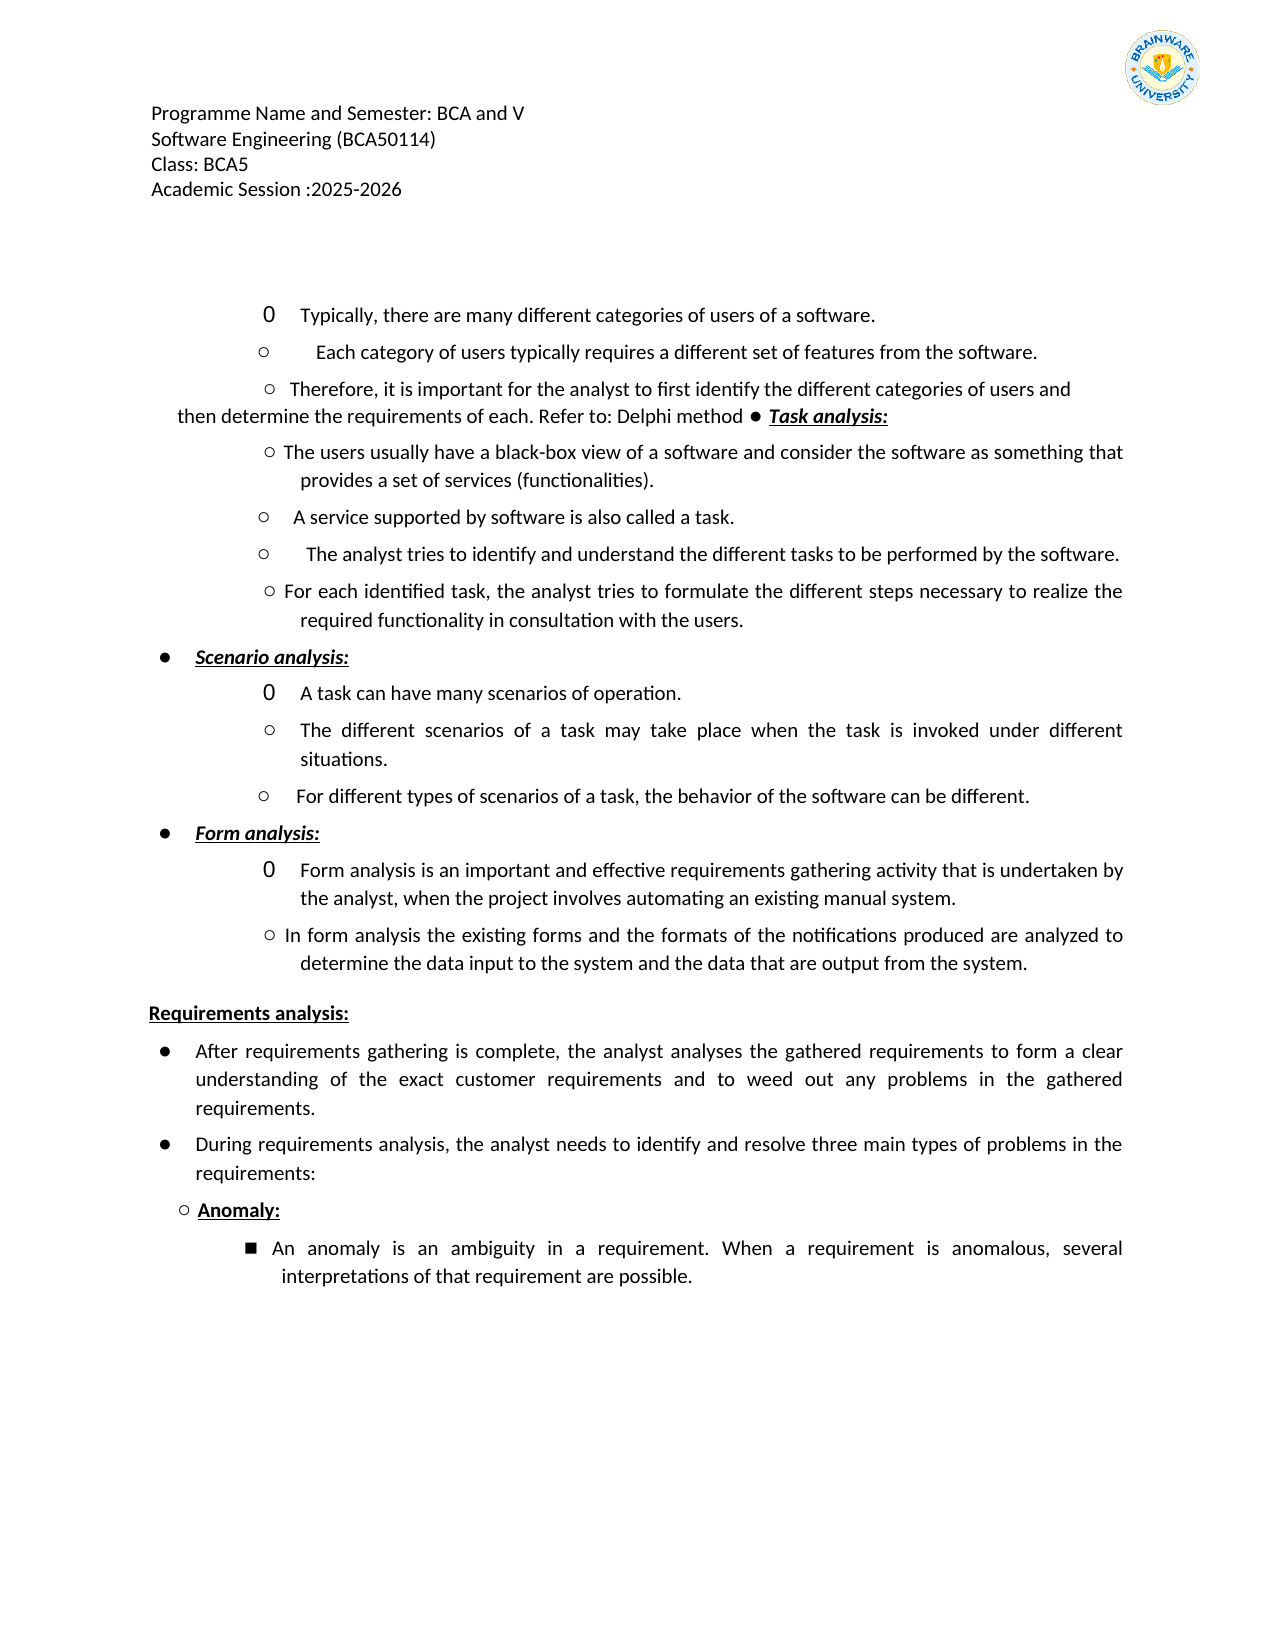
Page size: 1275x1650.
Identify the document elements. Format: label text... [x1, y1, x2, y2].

list During requirements analysis, the analyst needs to identify and resolve three main types of problems in the requirements: [158, 1130, 1125, 1186]
text ■ An anomaly is an ambiguity in a requirement. When a requirement is anomalous, several interpretations of that requirement are possible. [244, 1233, 1125, 1289]
list Form analysis: [158, 819, 1125, 845]
picture [1124, 29, 1200, 105]
text ○ Anomaly: [177, 1196, 1126, 1222]
text ○ Therefore, it is important for the analyst to first identify the different categories of users and then determine the requirements of each. Refer to: Delphi method ● Task analysis: [177, 375, 1103, 429]
text ○ For different types of scenarios of a task, the behavior of the software can be different. [139, 782, 1126, 808]
text ○ A service supported by software is also called a task. [139, 503, 1126, 529]
text ○ In form analysis the existing forms and the formats of the notifications produced are analyzed to determine the data input to the system and the data that are output from the system. [263, 921, 1125, 976]
text ○ Each category of users typically requires a different set of features from the software. [139, 338, 1126, 365]
text ○ The users usually have a black-box view of a software and consider the software as something that provides a set of services (functionalities). [263, 438, 1125, 493]
list Form analysis is an important and effective requirements gathering activity that is undertaken by the analyst, when the project involves automating an existing manual system. [263, 856, 1125, 911]
list Typically, there are many different categories of users of a software. [263, 301, 1125, 328]
list After requirements gathering is complete, the analyst analyses the gathered requirements to form a clear understanding of the exact customer requirements and to weed out any problems in the gathered requirements. [158, 1037, 1125, 1120]
list A task can have many scenarios of operation. [263, 679, 1125, 706]
list Scenario analysis: [158, 643, 1125, 669]
text ○ The different scenarios of a task may take place when the task is invoked under different situations. [263, 716, 1125, 771]
text ○ The analyst tries to identify and understand the different tasks to be performed by the software. [139, 540, 1126, 567]
text ○ For each identified task, the analyst tries to formulate the different steps necessary to realize the required functionality in consultation with the users. [263, 577, 1125, 632]
text Requirements analysis: [148, 1000, 1126, 1026]
